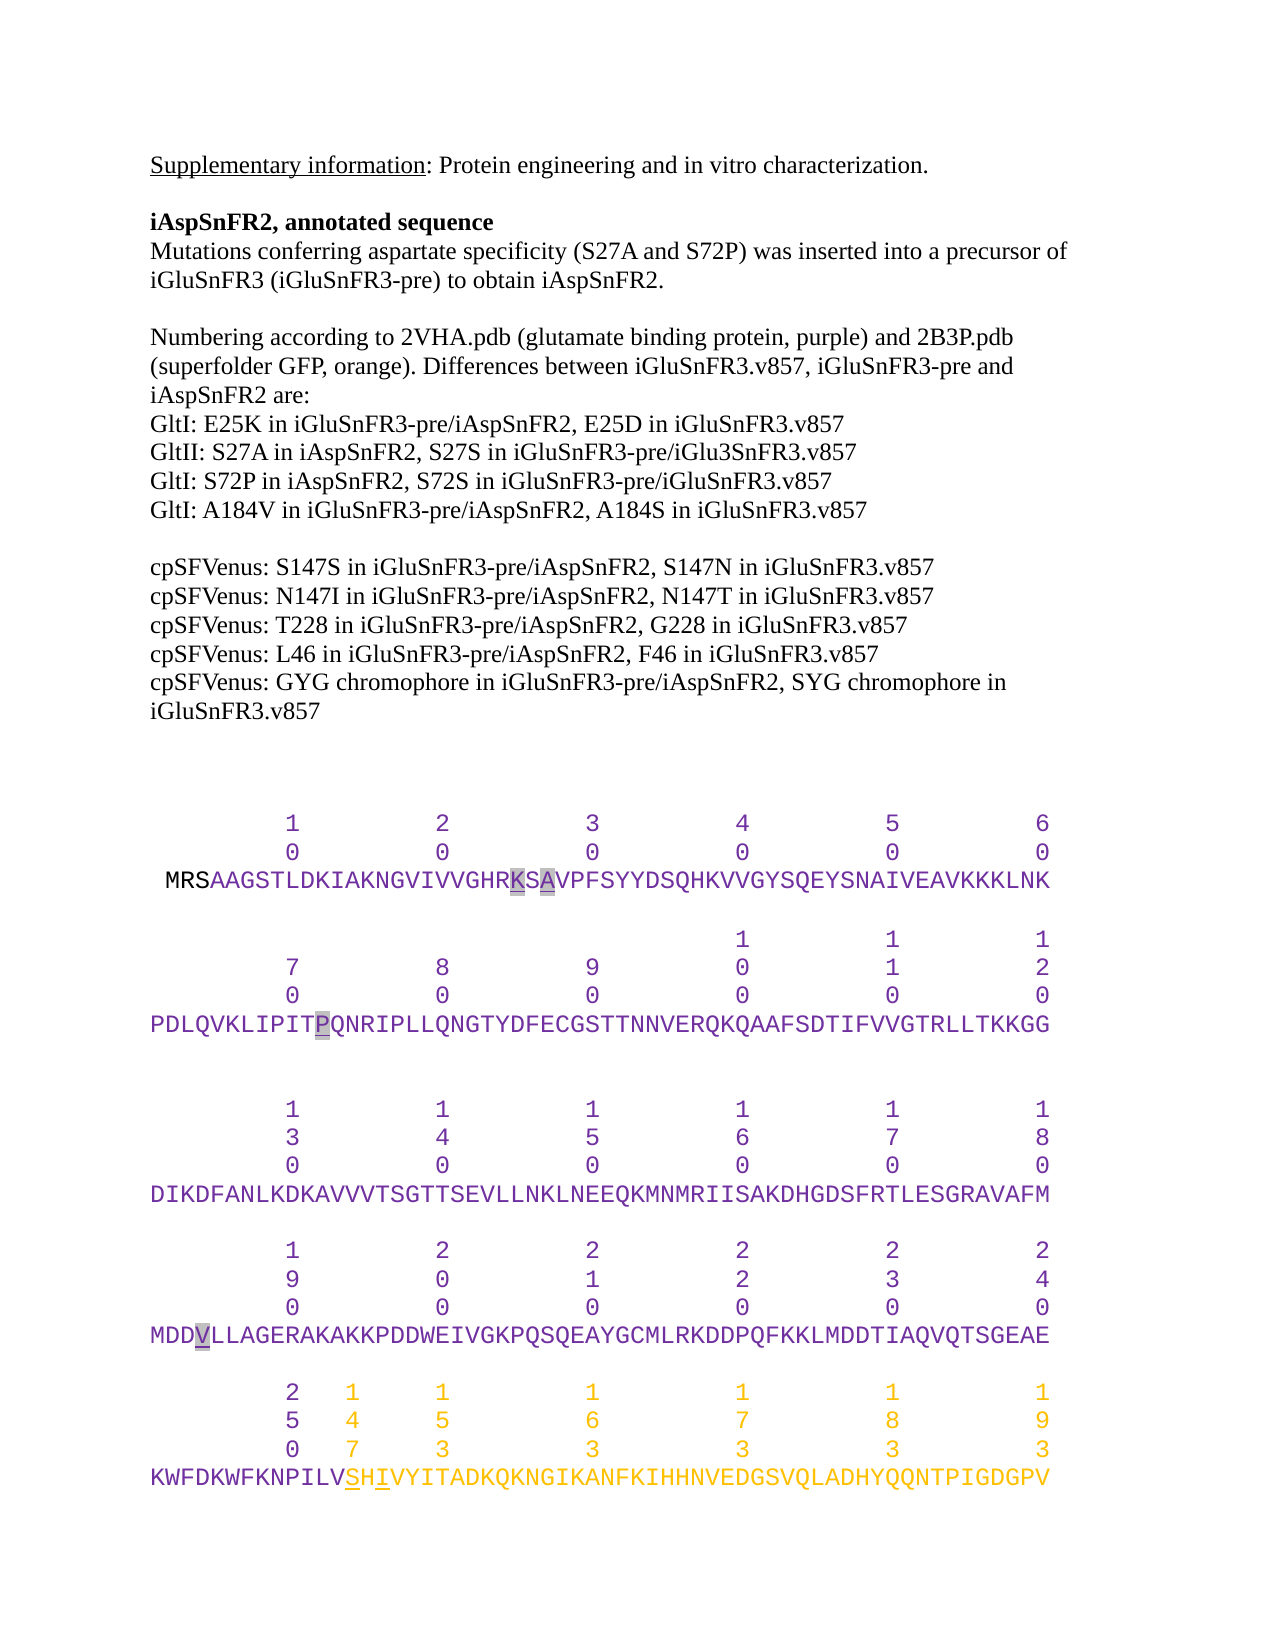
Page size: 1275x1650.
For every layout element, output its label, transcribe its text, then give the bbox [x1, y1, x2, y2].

text cpSFVenus: S147S in iGluSnFR3-pre/iAspSnFR2, S147N in iGluSnFR3.v857 [150, 552, 1125, 581]
text Numbering according to 2VHA.pdb (glutamate binding protein, purple) and 2B3P.pdb (superfolder GFP, orange). Differences between iGluSnFR3.v857, iGluSnFR3-pre and iAspSnFR2 are: [150, 322, 1125, 409]
text DIKDFANLKDKAVVVTSGTTSEVLLNKLNEEQKMNMRIISAKDHGDSFRTLESGRAVAFM [150, 1181, 1125, 1210]
text 1 1 1 1 1 1 [150, 1096, 1125, 1125]
text cpSFVenus: N147I in iGluSnFR3-pre/iAspSnFR2, N147T in iGluSnFR3.v857 [150, 581, 1125, 610]
text 7 8 9 0 1 2 [150, 955, 1125, 983]
text GltI: S72P in iAspSnFR2, S72S in iGluSnFR3-pre/iGluSnFR3.v857 [150, 466, 1125, 495]
text 0 0 0 0 0 0 [150, 983, 1125, 1011]
text Mutations conferring aspartate specificity (S27A and S72P) was inserted into a precursor of iGluSnFR3 (iGluSnFR3-pre) to obtain iAspSnFR2. [150, 236, 1125, 294]
text 1 2 3 4 5 6 [150, 811, 1125, 839]
text 1 1 1 [150, 926, 1125, 955]
text PDLQVKLIPITPQNRIPLLQNGTYDFECGSTTNNVERQKQAAFSDTIFVVGTRLLTKKGG [330, 1011, 1125, 1040]
text KWFDKWFKNPILVSHIVYITADKQKNGIKANFKIHHNVEDGSVQLADHYQQNTPIGDGPV [150, 1465, 1125, 1493]
text 9 0 1 2 3 4 [150, 1266, 1125, 1295]
text cpSFVenus: L46 in iGluSnFR3-pre/iAspSnFR2, F46 in iGluSnFR3.v857 [150, 639, 1125, 667]
text MDDVLLAGERAKAKKPDDWEIVGKPQSQEAYGCMLRKDDPQFKKLMDDTIAQVQTSGEAE [210, 1323, 1125, 1351]
text cpSFVenus: T228 in iGluSnFR3-pre/iAspSnFR2, G228 in iGluSnFR3.v857 [150, 610, 1125, 639]
text 1 2 2 2 2 2 [150, 1238, 1125, 1266]
text 2 1 1 1 1 1 1 [150, 1380, 1125, 1408]
text 0 0 0 0 0 0 [150, 1153, 1125, 1181]
text 5 4 5 6 7 8 9 [150, 1408, 1125, 1436]
text 0 0 0 0 0 0 [150, 839, 1125, 867]
text 0 7 3 3 3 3 3 [150, 1436, 1125, 1465]
text GltI: A184V in iGluSnFR3-pre/iAspSnFR2, A184S in iGluSnFR3.v857 [150, 495, 1125, 524]
text 3 4 5 6 7 8 [150, 1125, 1125, 1153]
text cpSFVenus: GYG chromophore in iGluSnFR3-pre/iAspSnFR2, SYG chromophore in iGluSnFR3.v857 [150, 667, 1125, 725]
text GltI: E25K in iGluSnFR3-pre/iAspSnFR2, E25D in iGluSnFR3.v857 [150, 409, 1125, 437]
text GltII: S27A in iAspSnFR2, S27S in iGluSnFR3-pre/iGlu3SnFR3.v857 [150, 437, 1125, 466]
text 0 0 0 0 0 0 [150, 1295, 1125, 1323]
text iAspSnFR2, annotated sequence [150, 207, 1125, 236]
text PDLQVKLIPITPQNRIPLLQNGTYDFECGSTTNNVERQKQAAFSDTIFVVGTRLLTKKGG [150, 1011, 315, 1040]
text MRSAAGSTLDKIAKNGVIVVGHRKSAVPFSYYDSQHKVVGYSQEYSNAIVEAVKKKLNK [150, 867, 1125, 896]
text Supplementary information: Protein engineering and in vitro characterization. [150, 150, 1125, 179]
